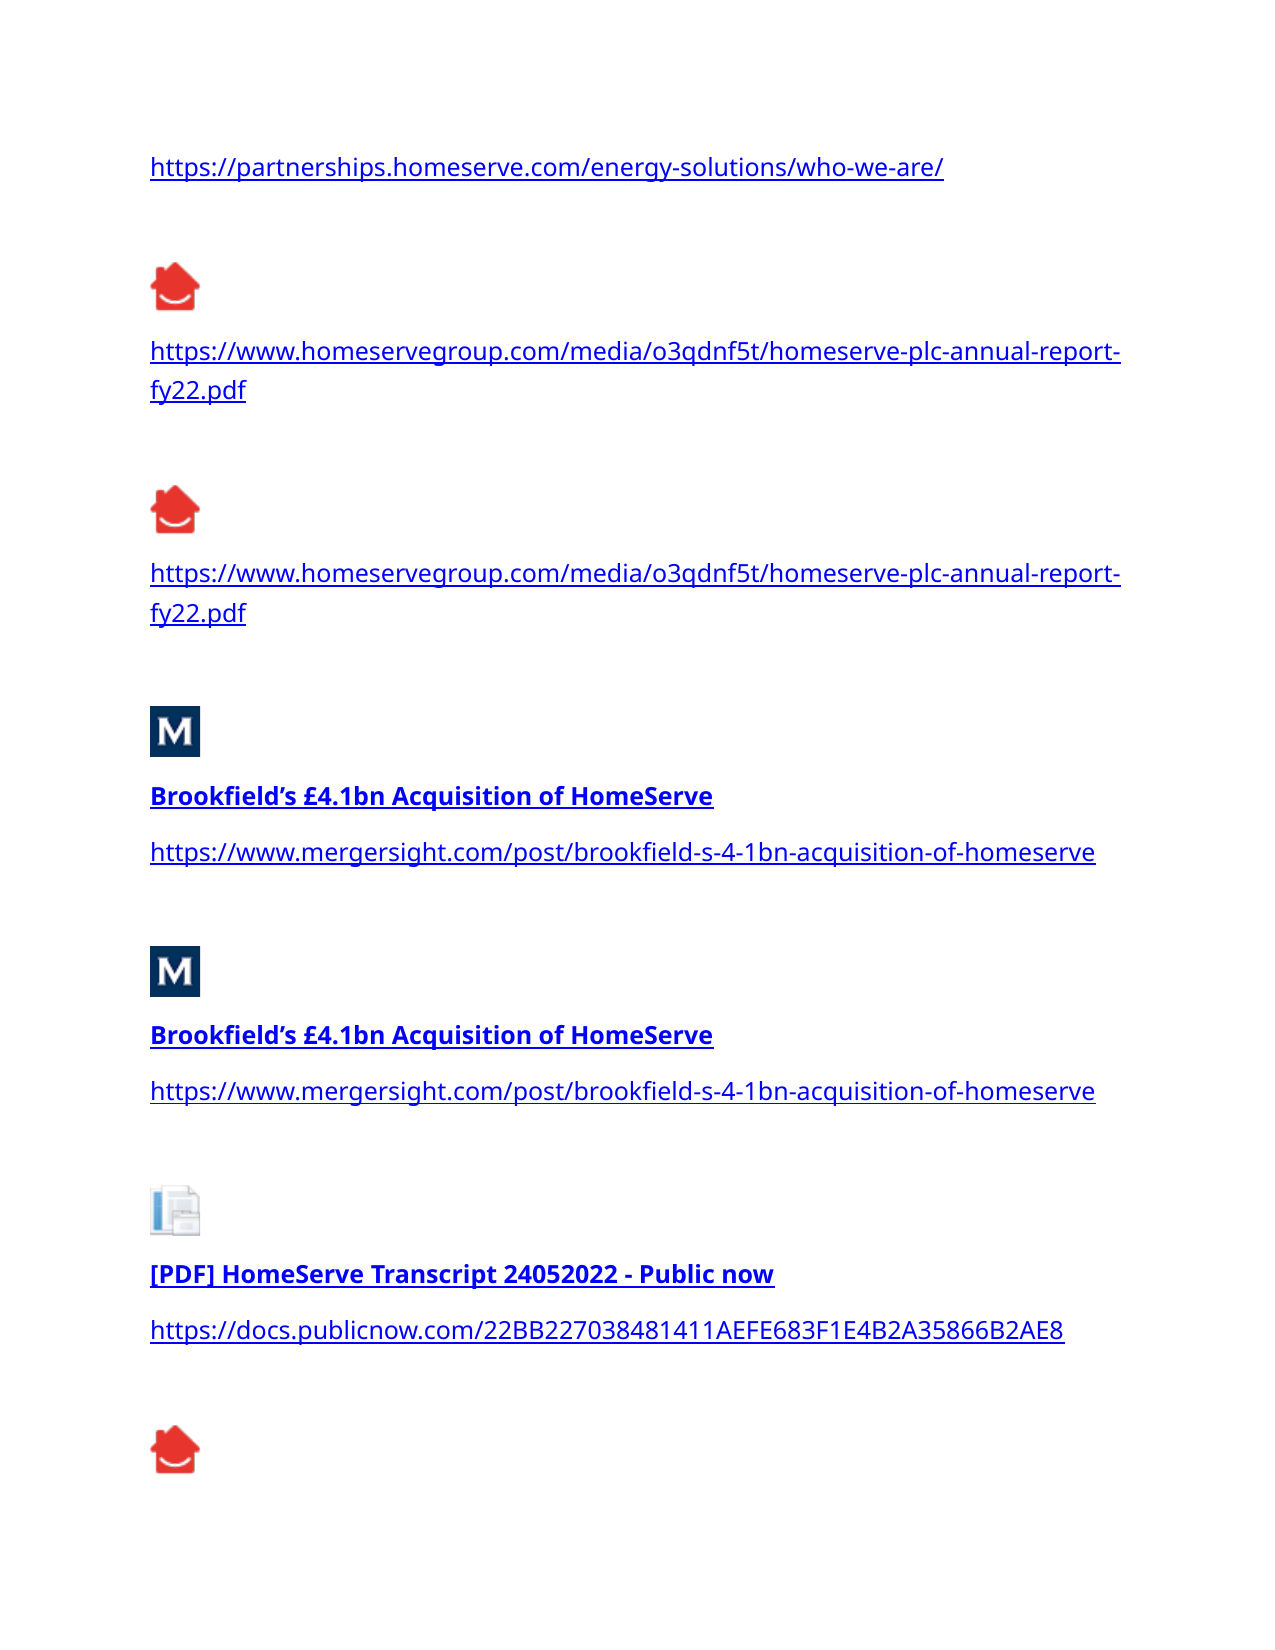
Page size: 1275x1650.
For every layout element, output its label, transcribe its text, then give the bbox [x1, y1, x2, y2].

text https://www.mergersight.com/post/brookfield-s-4-1bn-acquisition-of-homeserve [150, 1074, 1125, 1108]
picture [150, 261, 200, 312]
text https://www.homeservegroup.com/media/o3qdnf5t/homeserve-plc-annual-report-fy22.pdf [150, 556, 1125, 629]
text Brookfield’s £4.1bn Acquisition of HomeServe [150, 1018, 1125, 1052]
text https://docs.publicnow.com/22BB227038481411AEFE683F1E4B2A35866B2AE8 [150, 1313, 1125, 1347]
picture [150, 484, 200, 535]
text https://partnerships.homeserve.com/energy-solutions/who-we-are/ [150, 150, 1125, 184]
text [PDF] HomeServe Transcript 24052022 - Public now [150, 1257, 1125, 1291]
text Brookfield’s £4.1bn Acquisition of HomeServe [150, 779, 1125, 813]
picture [150, 946, 200, 997]
picture [150, 706, 200, 757]
picture [150, 1424, 200, 1475]
text https://www.homeservegroup.com/media/o3qdnf5t/homeserve-plc-annual-report-fy22.pdf [150, 333, 1125, 407]
text https://www.mergersight.com/post/brookfield-s-4-1bn-acquisition-of-homeserve [150, 834, 1125, 868]
picture [150, 1185, 200, 1236]
